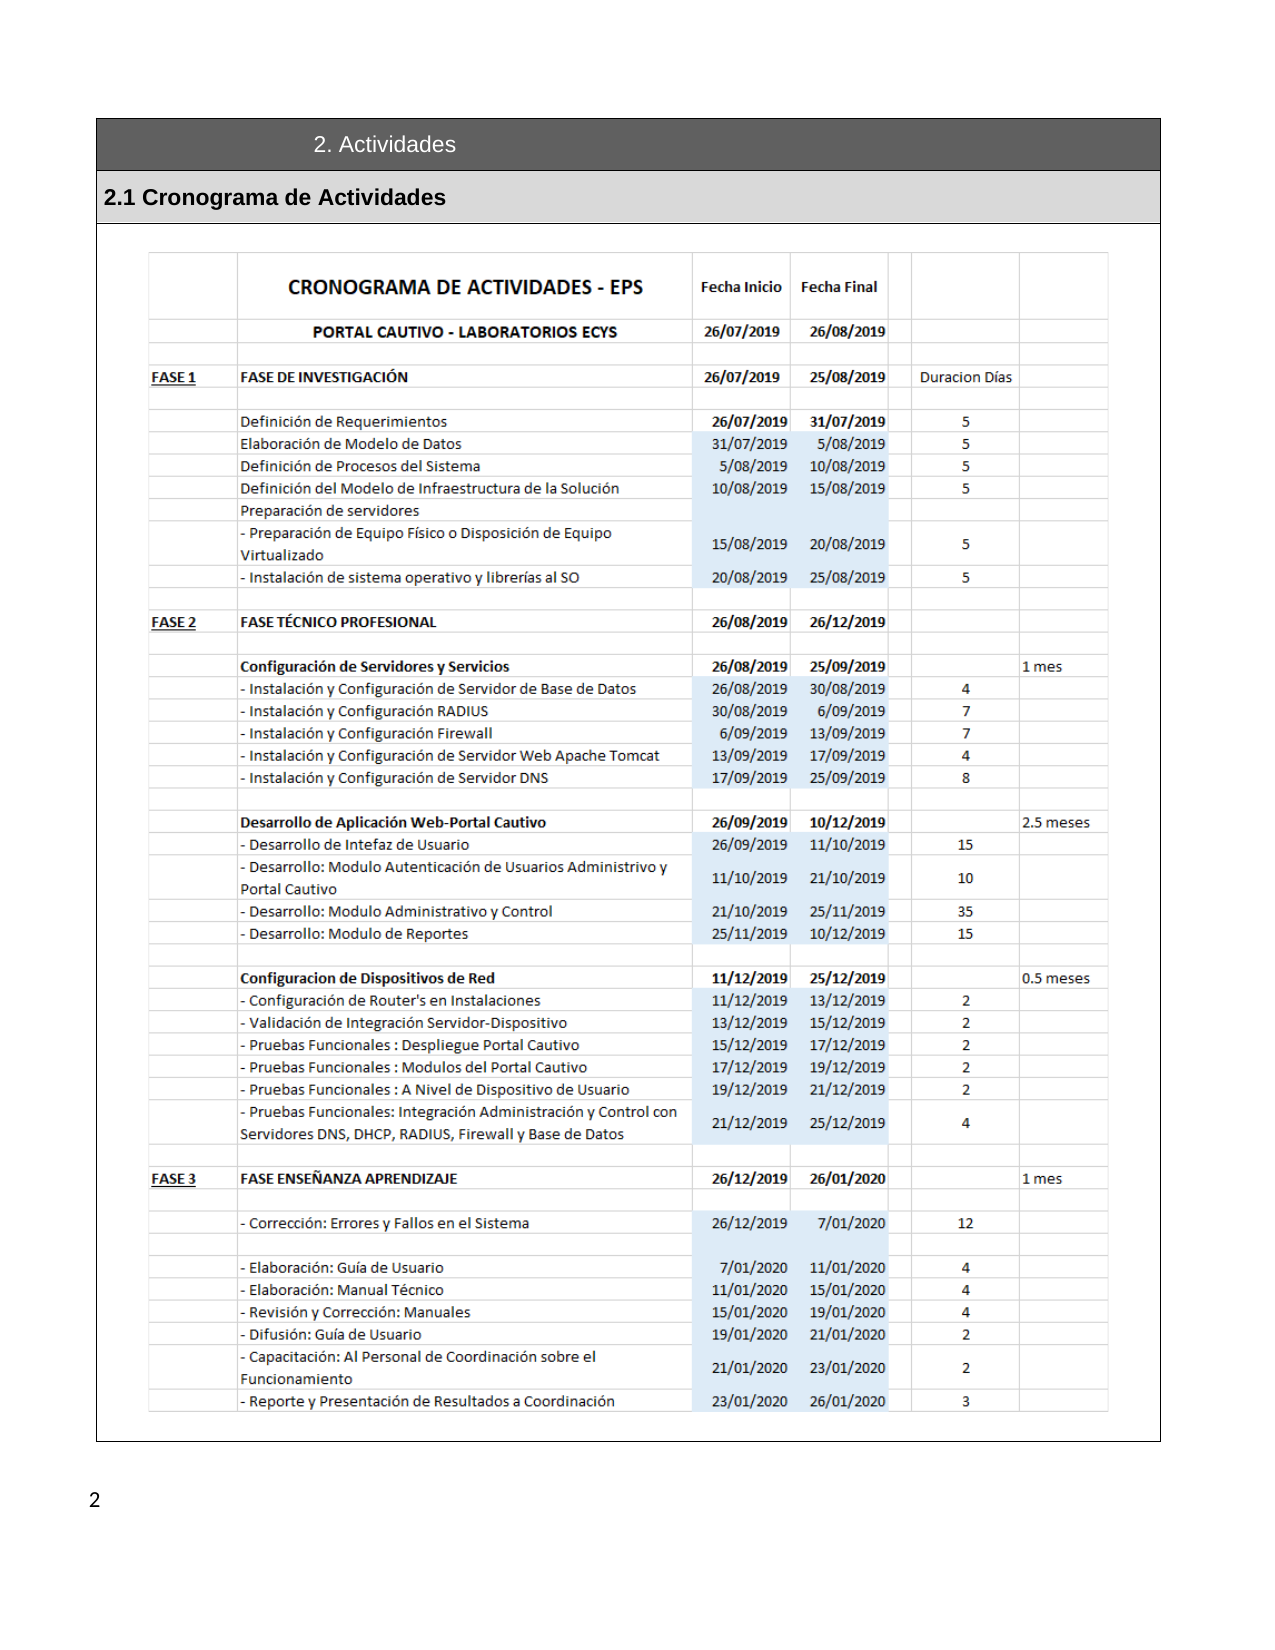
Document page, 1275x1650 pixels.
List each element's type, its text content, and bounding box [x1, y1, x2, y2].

picture [148, 252, 1109, 1412]
table_cell [97, 224, 1160, 1441]
table_cell 2.1 Cronograma de Actividades [97, 171, 1160, 222]
table_header 2. Actividades [97, 119, 1160, 170]
